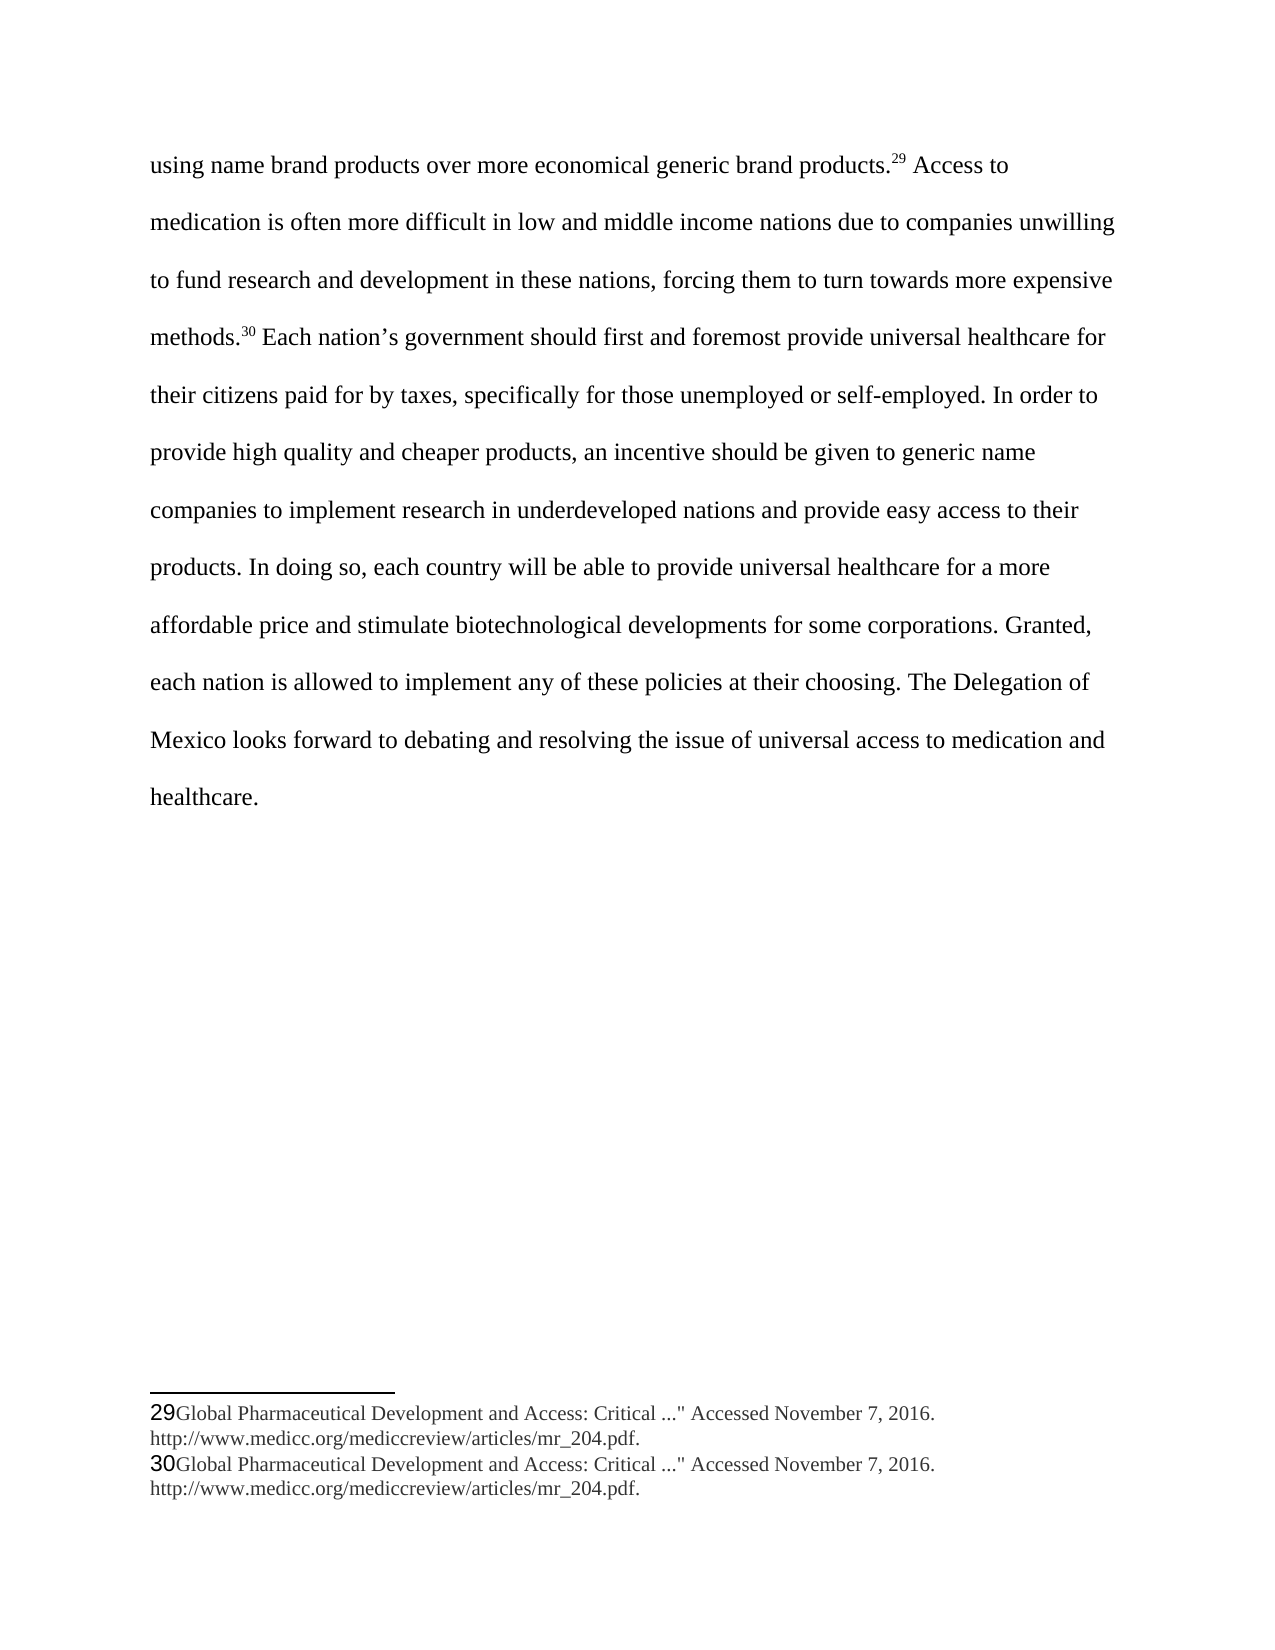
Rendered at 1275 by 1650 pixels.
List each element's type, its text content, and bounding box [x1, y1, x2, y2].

text The Delegation of Mexico proposes a similar program to provide basic healthcare for low and middle income nations. One of the major issues of universal access to medication is with using name brand products over more economical generic brand products. Access to medication is often more difficult in low and middle income nations due to companies unwilling to fund research and development in these nations, forcing them to turn towards more expensive methods. Each nation’s government should first and foremost provide universal healthcare for their citizens paid for by taxes, specifically for those unemployed or self-employed. In order to provide high quality and cheaper products, an incentive should be given to generic name companies to implement research in underdeveloped nations and provide easy access to their products. In doing so, each country will be able to provide universal healthcare for a more affordable price and stimulate biotechnological developments for some corporations. Granted, each nation is allowed to implement any of these policies at their choosing. The Delegation of Mexico looks forward to debating and resolving the issue of universal access to medication and healthcare. [150, 150, 1125, 811]
